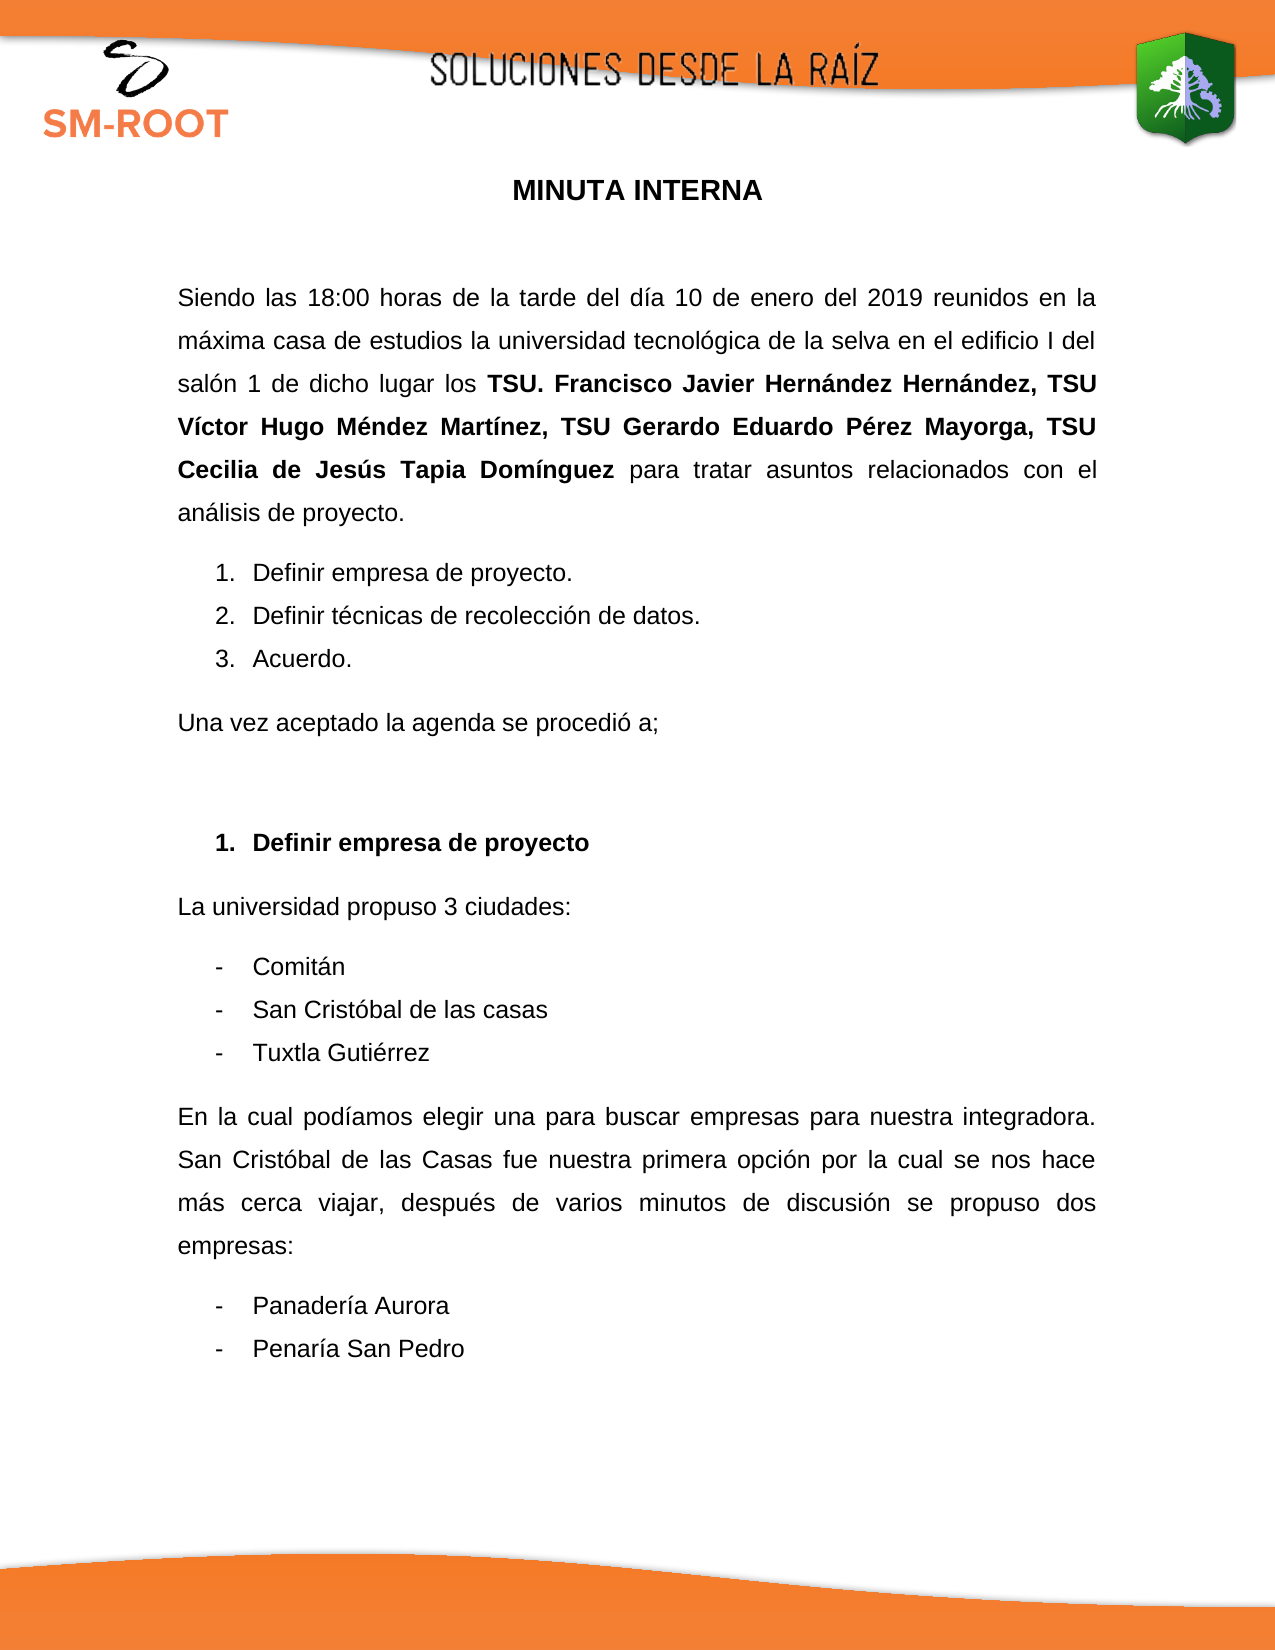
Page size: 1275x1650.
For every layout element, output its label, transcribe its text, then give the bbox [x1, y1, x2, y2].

subtitle miNUTA INTERNA [177, 173, 1098, 206]
list Acuerdo. [215, 644, 1098, 673]
list Comitán [215, 952, 1098, 980]
text Siendo las 18:00 horas de la tarde del día 10 de enero del 2019 reunidos en la máxima casa de estudios la universidad tecnológica de la selva en el edificio I del salón 1 de dicho lugar los TSU. Francisco Javier Hernández Hernández, TSU Víctor Hugo Méndez Martínez, TSU Gerardo Eduardo Pérez Mayorga, TSU Cecilia de Jesús Tapia Domínguez para tratar asuntos relacionados con el análisis de proyecto. [177, 283, 1098, 527]
text Una vez aceptado la agenda se procedió a; [177, 708, 1098, 737]
list Panadería Aurora [215, 1291, 1098, 1320]
list Tuxtla Gutiérrez [215, 1038, 1098, 1067]
text La universidad propuso 3 ciudades: [177, 892, 1098, 921]
list Definir empresa de proyecto. [215, 558, 1098, 587]
picture [41, 38, 230, 147]
text En la cual podíamos elegir una para buscar empresas para nuestra integradora. San Cristóbal de las Casas fue nuestra primera opción por la cual se nos hace más cerca viajar, después de varios minutos de discusión se propuso dos empresas: [177, 1102, 1098, 1260]
list Penaría San Pedro [215, 1334, 1098, 1363]
list Definir empresa de proyecto [215, 828, 1098, 857]
list Definir técnicas de recolección de datos. [215, 601, 1098, 630]
list San Cristóbal de las casas [215, 995, 1098, 1023]
picture [1132, 28, 1237, 147]
